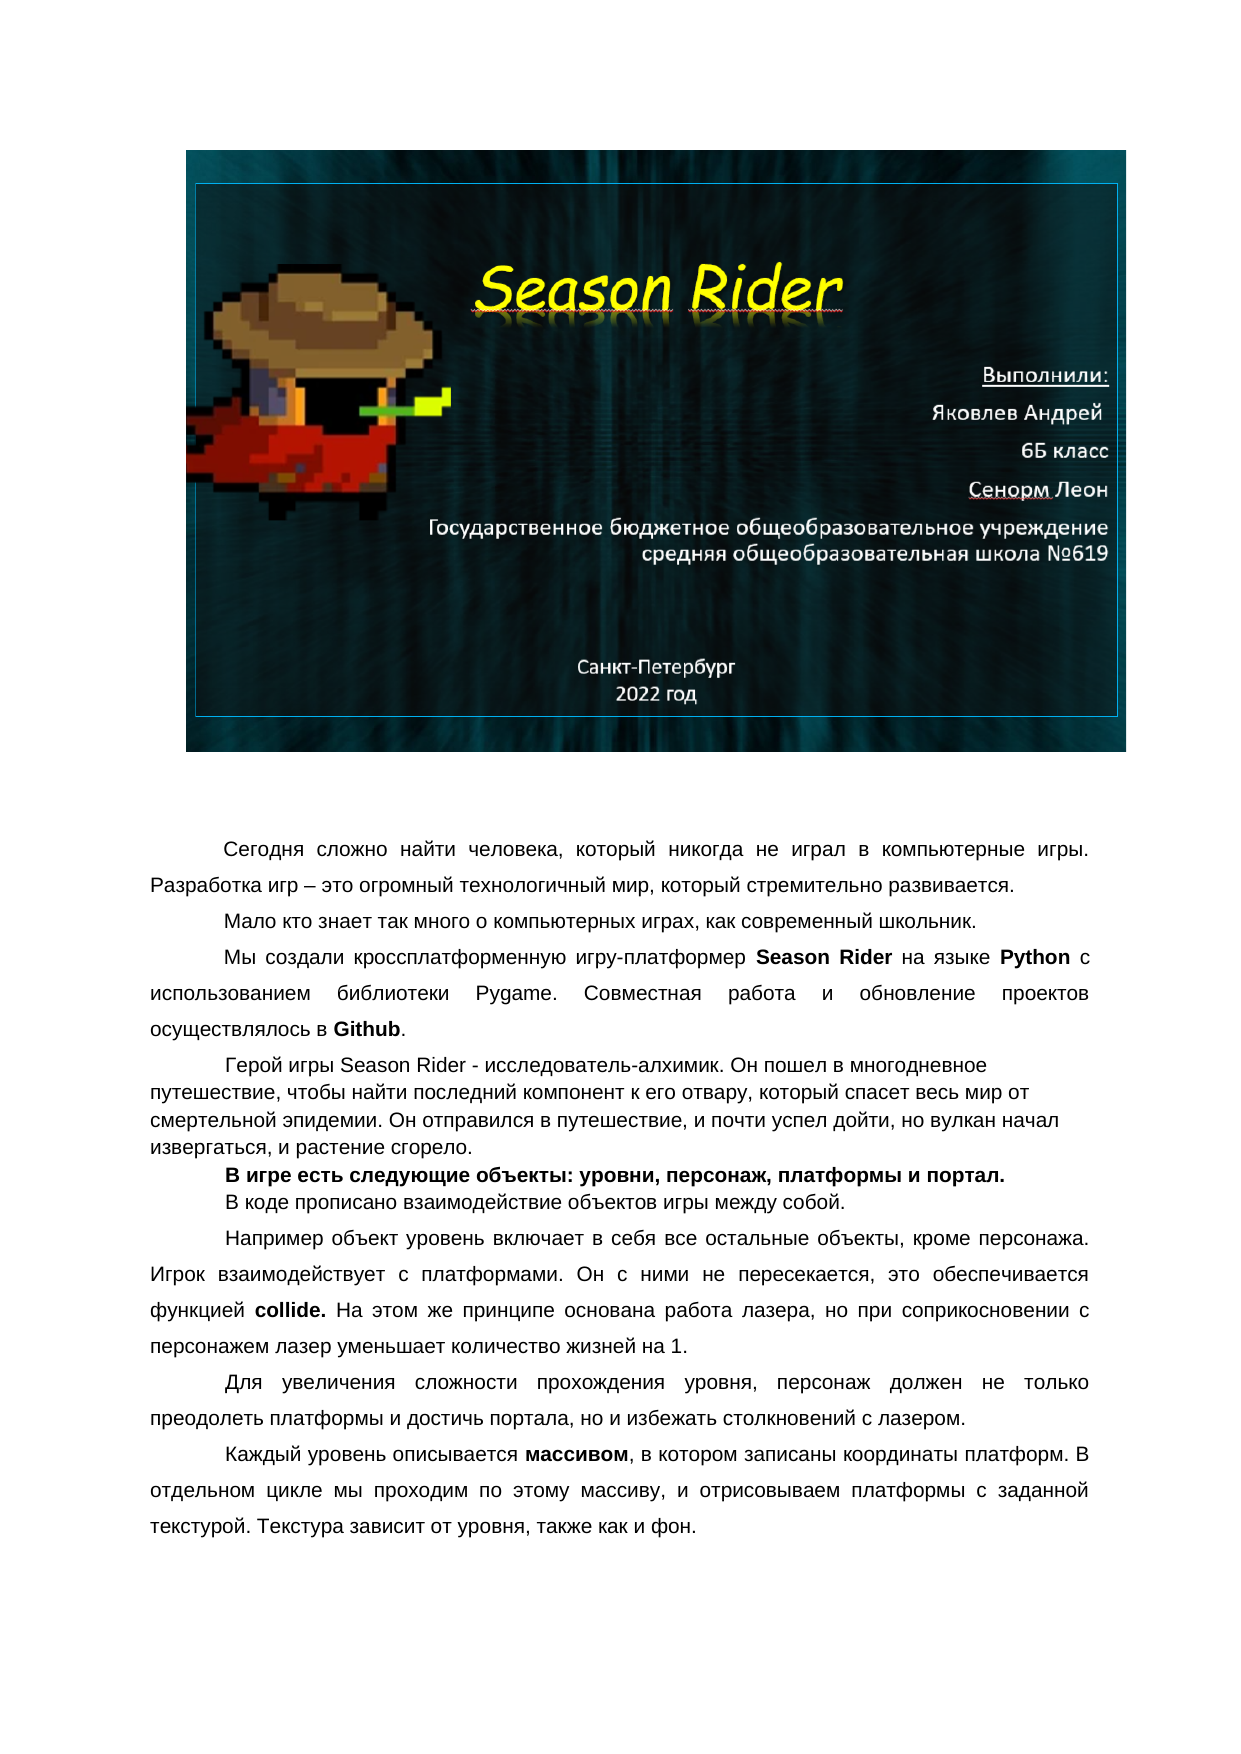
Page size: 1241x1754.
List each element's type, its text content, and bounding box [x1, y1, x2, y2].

picture [186, 150, 1127, 752]
text Мало кто знает так много о компьютерных играх, как современный школьник. [150, 909, 1090, 933]
text Например объект уровень включает в себя все остальные объекты, кроме персонажа. Игрок взаимодействует с платформами. Он с ними не пересекается, это обеспечивается функцией collide. На этом же принципе основана работа лазера, но при соприкосновении с персонажем лазер уменьшает количество жизней на 1. [150, 1226, 1090, 1358]
text Для увеличения сложности прохождения уровня, персонаж должен не только преодолеть платформы и достичь портала, но и избежать столкновений с лазером. [150, 1370, 1090, 1430]
text В коде прописано взаимодействие объектов игры между собой. [150, 1190, 1090, 1214]
text Сегодня сложно найти человека, который никогда не играл в компьютерные игры. Разработка игр – это огромный технологичный мир, который стремительно развивается. [150, 837, 1090, 897]
text Каждый уровень описывается массивом, в котором записаны координаты платформ. В отдельном цикле мы проходим по этому массиву, и отрисовываем платформы с заданной текстурой. Текстура зависит от уровня, также как и фон. [150, 1442, 1090, 1538]
text Герой игры Season Rider - исследователь-алхимик. Он пошел в многодневное путешествие, чтобы найти последний компонент к его отвару, который спасет весь мир от смертельной эпидемии. Он отправился в путешествие, и почти успел дойти, но вулкан начал извергаться, и растение сгорело. [150, 1053, 1090, 1159]
picture [1119, 452, 1127, 466]
text В игре есть следующие объекты: уровни, персонаж, платформы и портал. [150, 1163, 1090, 1187]
text Мы создали кроссплатформенную игру-платформер Season Rider на языке Python c использованием библиотеки Pygame. Совместная работа и обновление проектов осуществлялось в Github. [150, 945, 1090, 1041]
